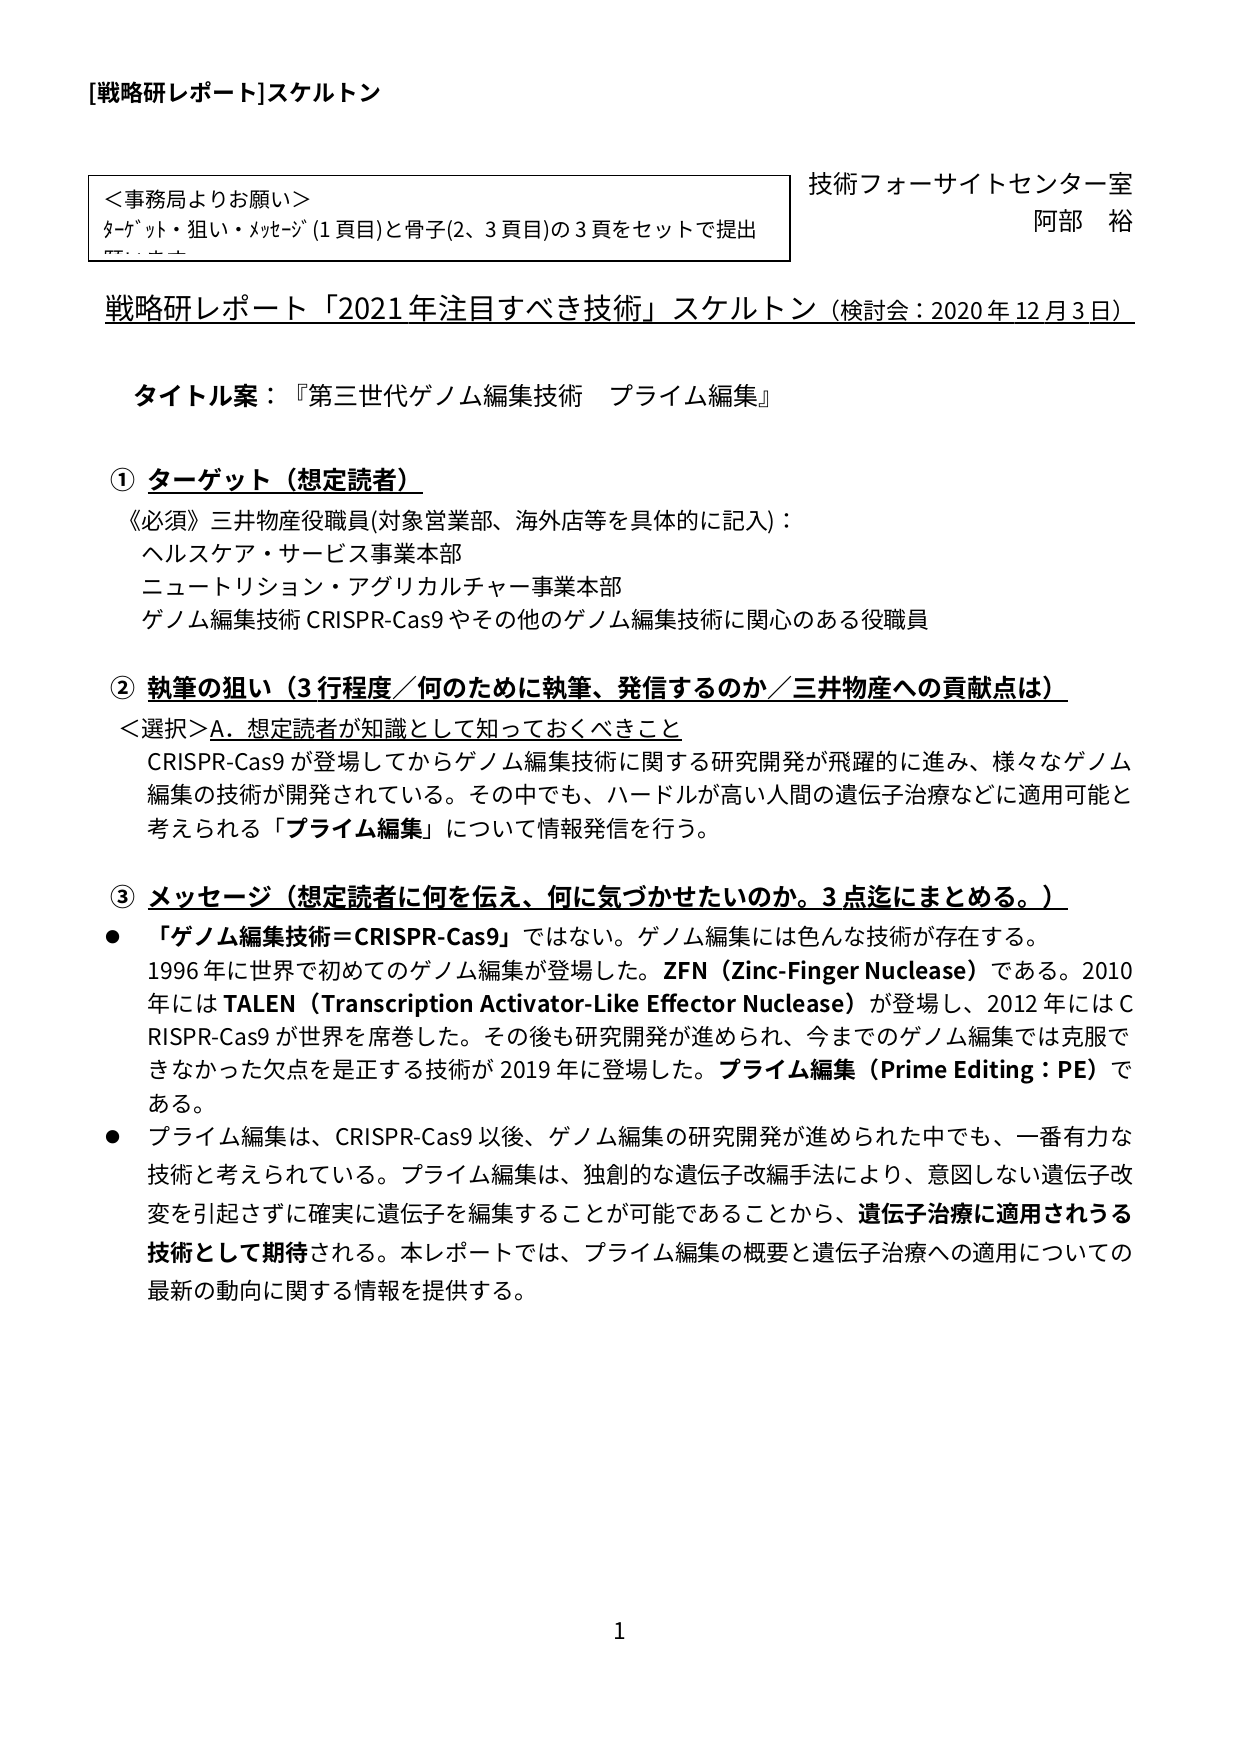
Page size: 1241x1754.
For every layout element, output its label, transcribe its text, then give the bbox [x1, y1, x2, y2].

text ＜選択＞A．想定読者が知識として知っておくべきこと [89, 711, 1134, 744]
list ターゲット（想定読者） [110, 461, 1134, 497]
text ニュートリション・アグリカルチャー事業本部 [89, 569, 1134, 602]
list CRISPR-Cas9が登場してからゲノム編集技術に関する研究開発が飛躍的に進み、様々なゲノム編集の技術が開発されている。その中でも、ハードルが高い人間の遺伝子治療などに適用可能と考えられる「プライム編集」について情報発信を行う。 [148, 744, 1134, 844]
text ゲノム編集技術CRISPR-Cas9やその他のゲノム編集技術に関心のある役職員 [89, 602, 1134, 636]
text タイトル案：『第三世代ゲノム編集技術 プライム編集』 [133, 377, 1134, 413]
text 《必須》三井物産役職員(対象営業部、海外店等を具体的に記入)： [89, 503, 1134, 536]
text 技術フォーサイトセンター室 [89, 165, 1133, 201]
list 執筆の狙い（3行程度／何のために執筆、発信するのか／三井物産への貢献点は） [110, 669, 1134, 705]
text ヘルスケア・サービス事業本部 [89, 536, 1134, 569]
list 1996年に世界で初めてのゲノム編集が登場した。ZFN（Zinc-Finger Nuclease）である。2010年にはTALEN（Transcription Activator-Like Effector Nuclease）が登場し、2012年にはCRISPR-Cas9が世界を席巻した。その後も研究開発が進められ、今までのゲノム編集では克服できなかった欠点を是正する技術が2019年に登場した。プライム編集（Prime Editing：PE）である。 [148, 952, 1134, 1119]
list プライム編集は、CRISPR-Cas9以後、ゲノム編集の研究開発が進められた中でも、一番有力な技術と考えられている。プライム編集は、独創的な遺伝子改編手法により、意図しない遺伝子改変を引起さずに確実に遺伝子を編集することが可能であることから、遺伝子治療に適用されうる技術として期待される。本レポートでは、プライム編集の概要と遺伝子治療への適用についての最新の動向に関する情報を提供する。 [104, 1119, 1134, 1306]
text 戦略研レポート「2021年注目すべき技術」スケルトン（検討会：2020年12月3日） [89, 286, 1152, 328]
list 「ゲノム編集技術＝CRISPR-Cas9」ではない。ゲノム編集には色んな技術が存在する。 [104, 919, 1134, 952]
list メッセージ（想定読者に何を伝え、何に気づかせたいのか。3点迄にまとめる。） [110, 877, 1134, 913]
text 阿部 裕 [89, 201, 1134, 237]
